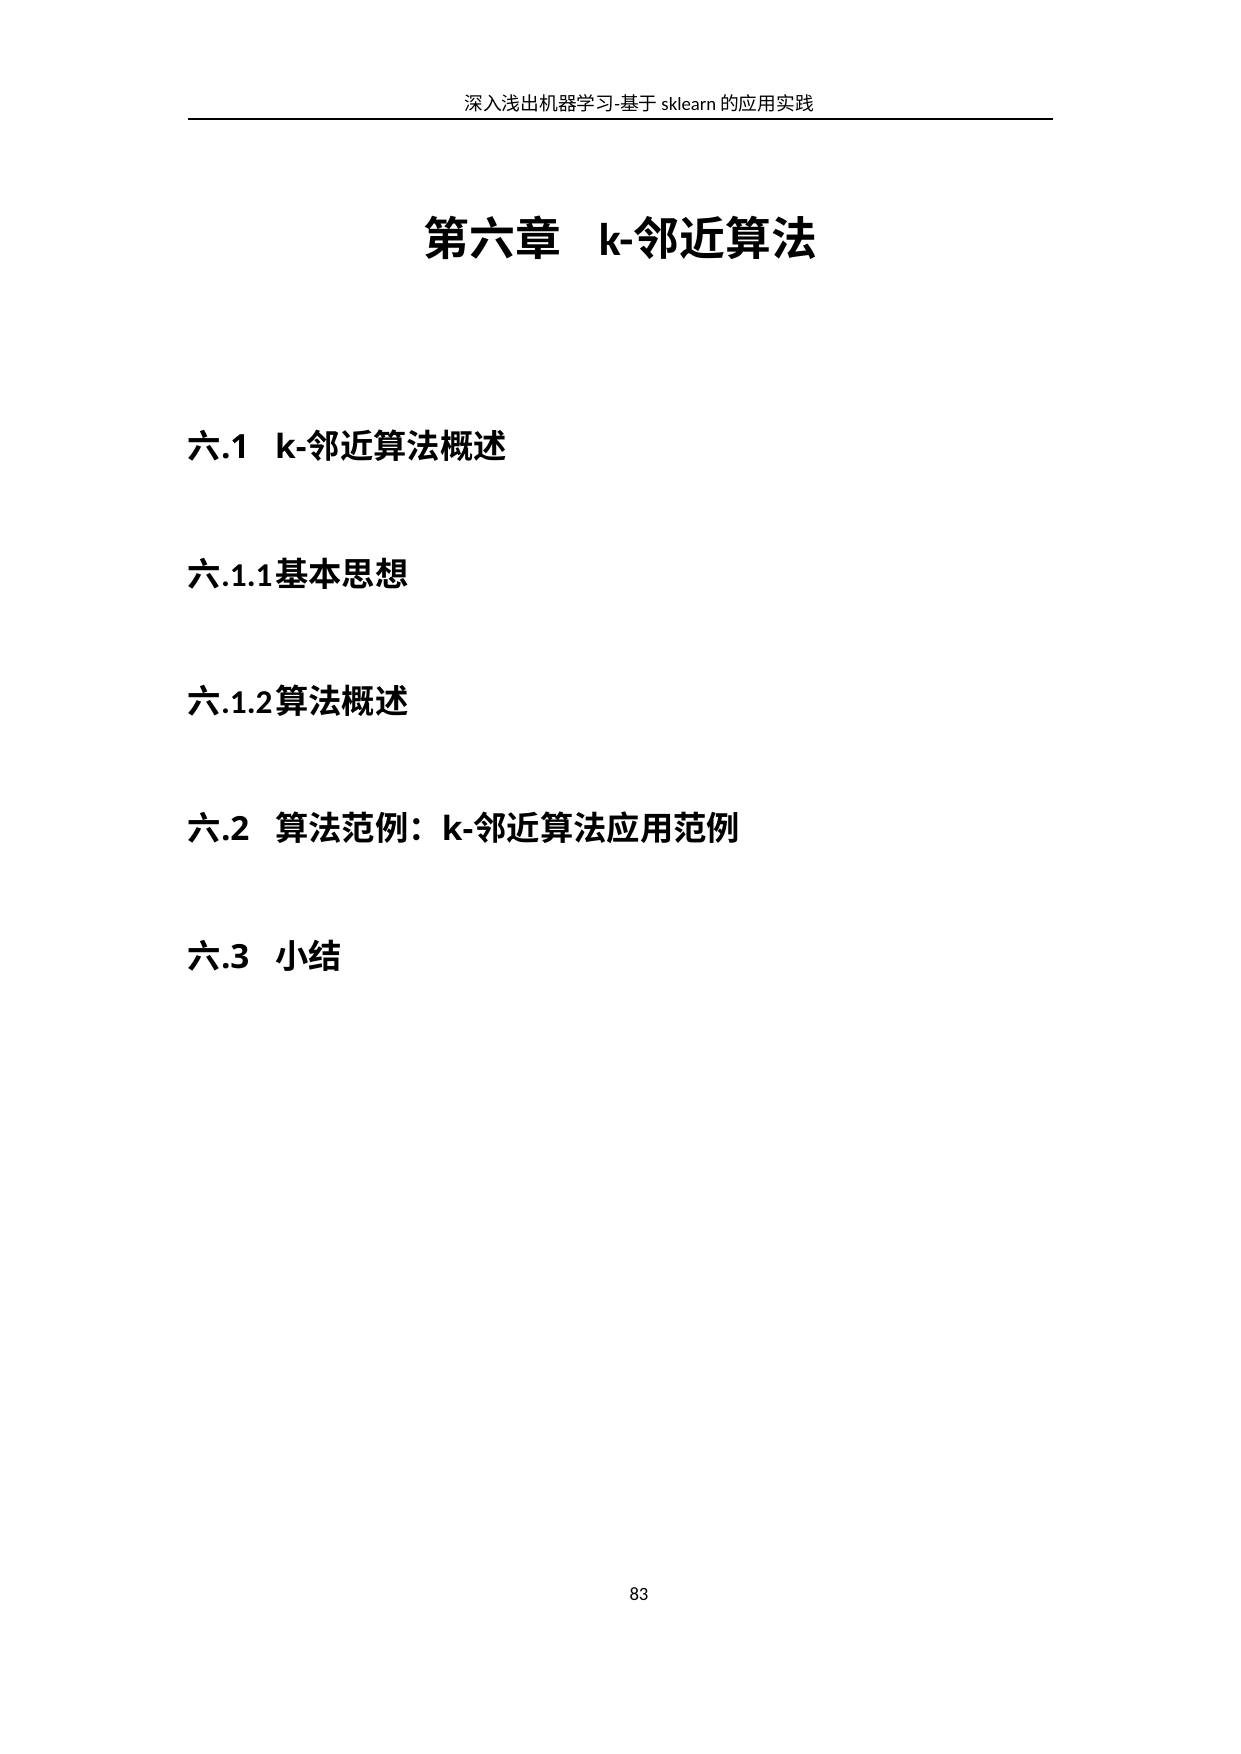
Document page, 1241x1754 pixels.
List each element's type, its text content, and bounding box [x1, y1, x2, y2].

subtitle k-邻近算法 [187, 187, 1053, 284]
subtitle 基本思想 [187, 539, 1053, 604]
subtitle 算法概述 [187, 667, 1053, 732]
subtitle 算法范例：k-邻近算法应用范例 [187, 794, 1053, 859]
subtitle k-邻近算法概述 [187, 412, 1053, 477]
subtitle 小结 [187, 921, 1053, 986]
